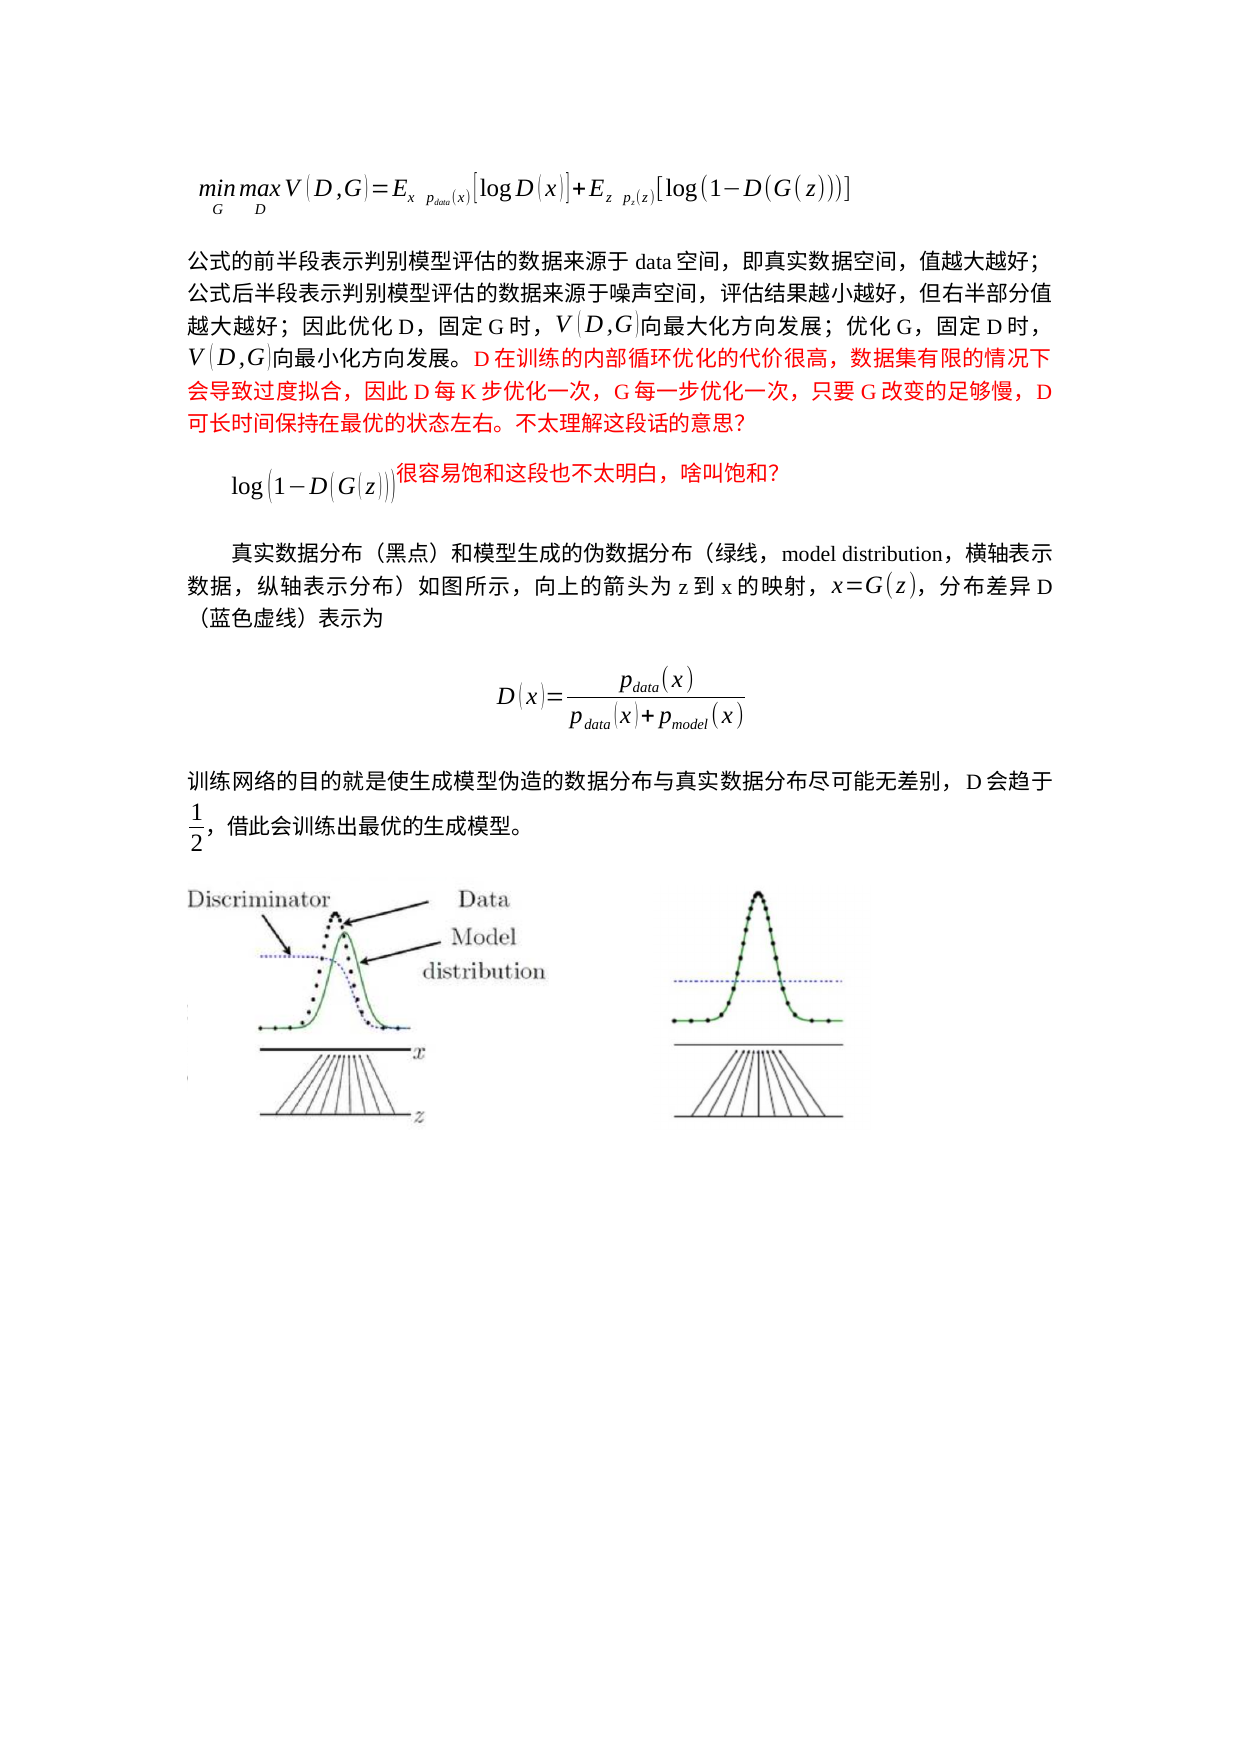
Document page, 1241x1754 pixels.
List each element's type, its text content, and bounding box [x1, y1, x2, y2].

list 很容易饱和这段也不太明白，啥叫饱和？ [231, 454, 1053, 519]
text 训练网络的目的就是使生成模型伪造的数据分布与真实数据分布尽可能无差别，D会趋于，借此会训练出最优的生成模型。 [187, 763, 1053, 861]
picture [652, 885, 871, 1130]
text 公式的前半段表示判别模型评估的数据来源于data空间，即真实数据空间，值越大越好；公式后半段表示判别模型评估的数据来源于噪声空间，评估结果越小越好，但右半部分值越大越好；因此优化D，固定G时，向最大化方向发展；优化G，固定D时，向最小化方向发展。D在训练的内部循环优化的代价很高，数据集有限的情况下会导致过度拟合，因此D每K步优化一次，G每一步优化一次，只要G改变的足够慢，D可长时间保持在最优的状态左右。不太理解这段话的意思？ [187, 243, 1053, 438]
text 真实数据分布（黑点）和模型生成的伪数据分布（绿线，model distribution，横轴表示数据，纵轴表示分布）如图所示，向上的箭头为z到x的映射，，分布差异D（蓝色虚线）表示为 [187, 536, 1053, 633]
picture [187, 877, 549, 1130]
